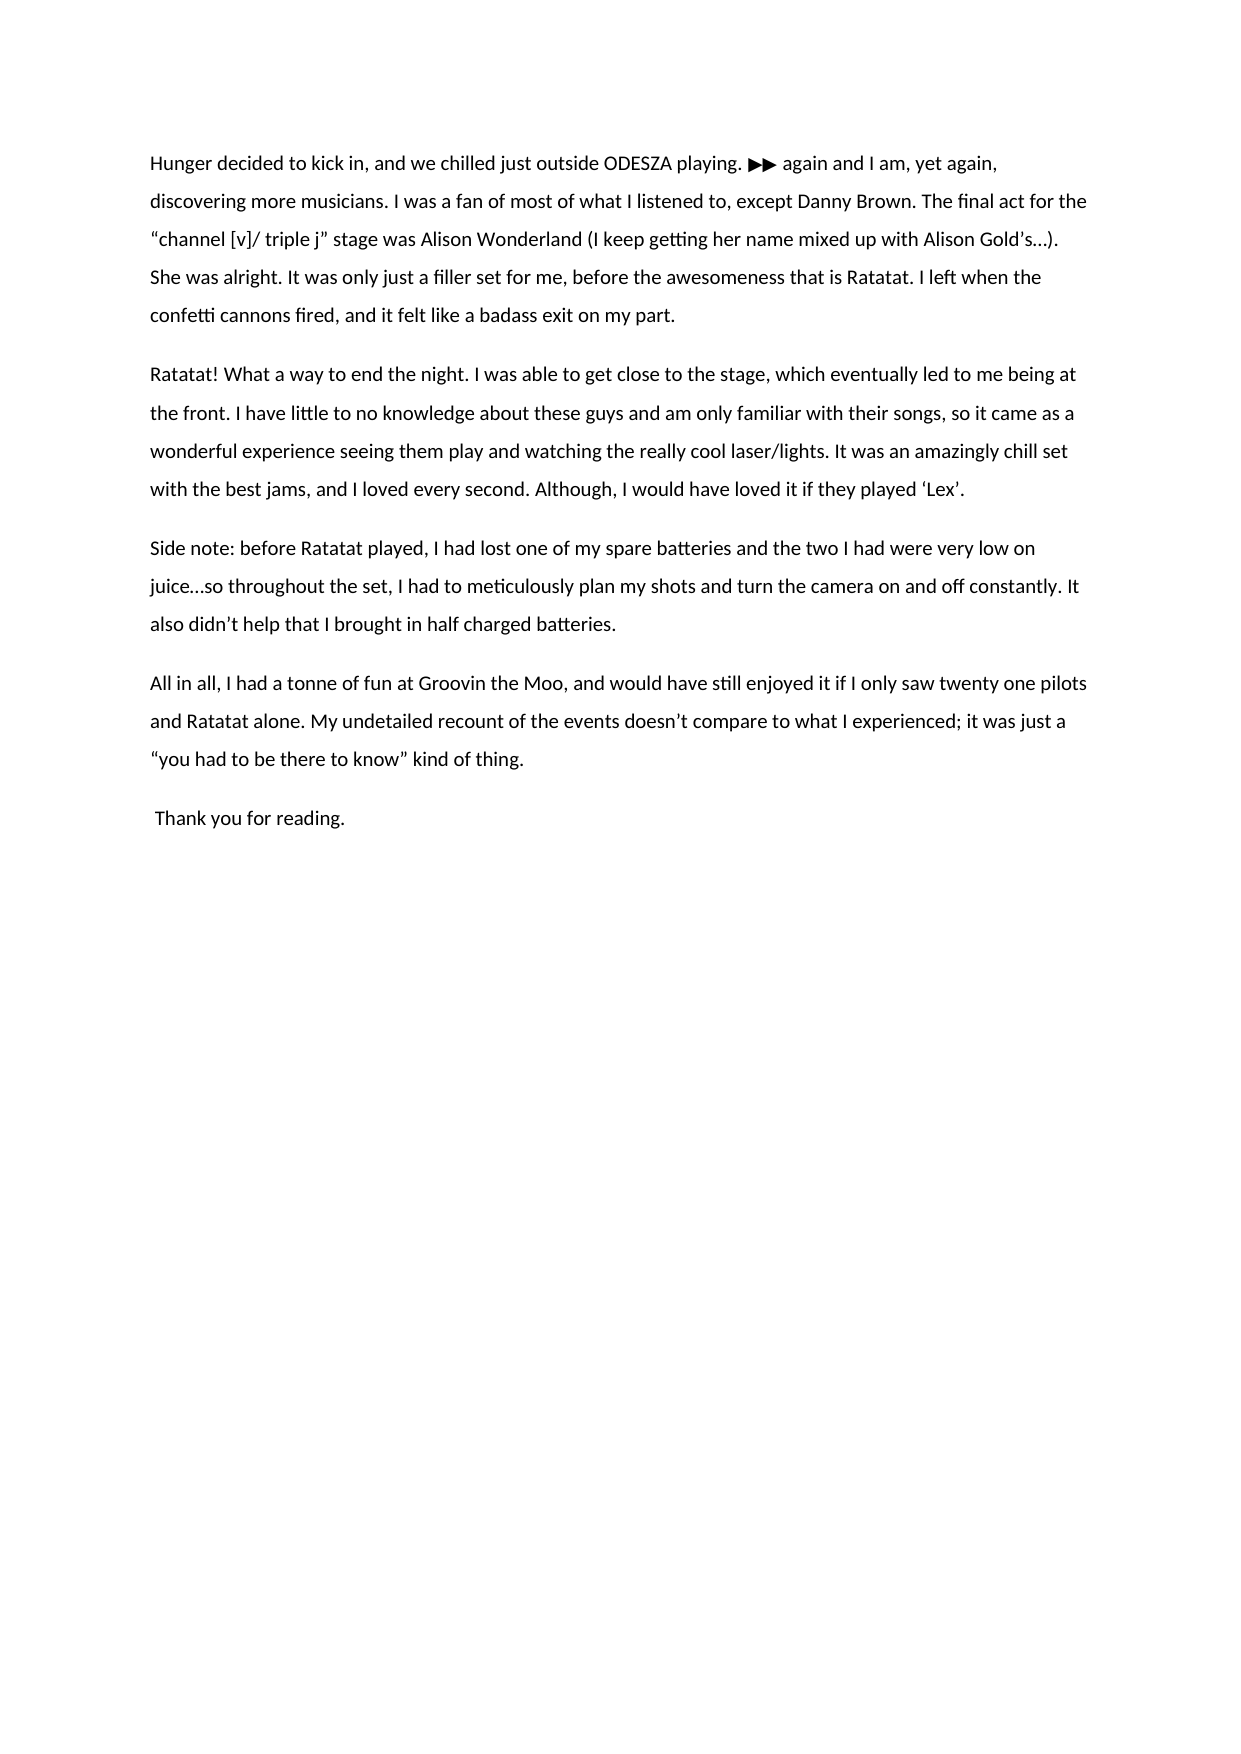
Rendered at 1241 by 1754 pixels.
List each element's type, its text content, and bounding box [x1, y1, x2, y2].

text Thank you for reading. [150, 805, 1090, 831]
text Ratatat! What a way to end the night. I was able to get close to the stage, which eventually led to me being at the front. I have little to no knowledge about these guys and am only familiar with their songs, so it came as a wonderful experience seeing them play and watching the really cool laser/lights. It was an amazingly chill set with the best jams, and I loved every second. Although, I would have loved it if they played ‘Lex’. [150, 362, 1090, 501]
text Side note: before Ratatat played, I had lost one of my spare batteries and the two I had were very low on juice…so throughout the set, I had to meticulously plan my shots and turn the camera on and off constantly. It also didn’t help that I brought in half charged batteries. [150, 535, 1090, 637]
text All in all, I had a tonne of fun at Groovin the Moo, and would have still enjoyed it if I only saw twenty one pilots and Ratatat alone. My undetailed recount of the events doesn’t compare to what I experienced; it was just a “you had to be there to know” kind of thing. [150, 670, 1090, 772]
text Hunger decided to kick in, and we chilled just outside ODESZA playing. ▶▶ again and I am, yet again, discovering more musicians. I was a fan of most of what I listened to, except Danny Brown. The final act for the “channel [v]/ triple j” stage was Alison Wonderland (I keep getting her name mixed up with Alison Gold’s…). She was alright. It was only just a filler set for me, before the awesomeness that is Ratatat. I left when the confetti cannons fired, and it felt like a badass exit on my part. [150, 150, 1090, 328]
